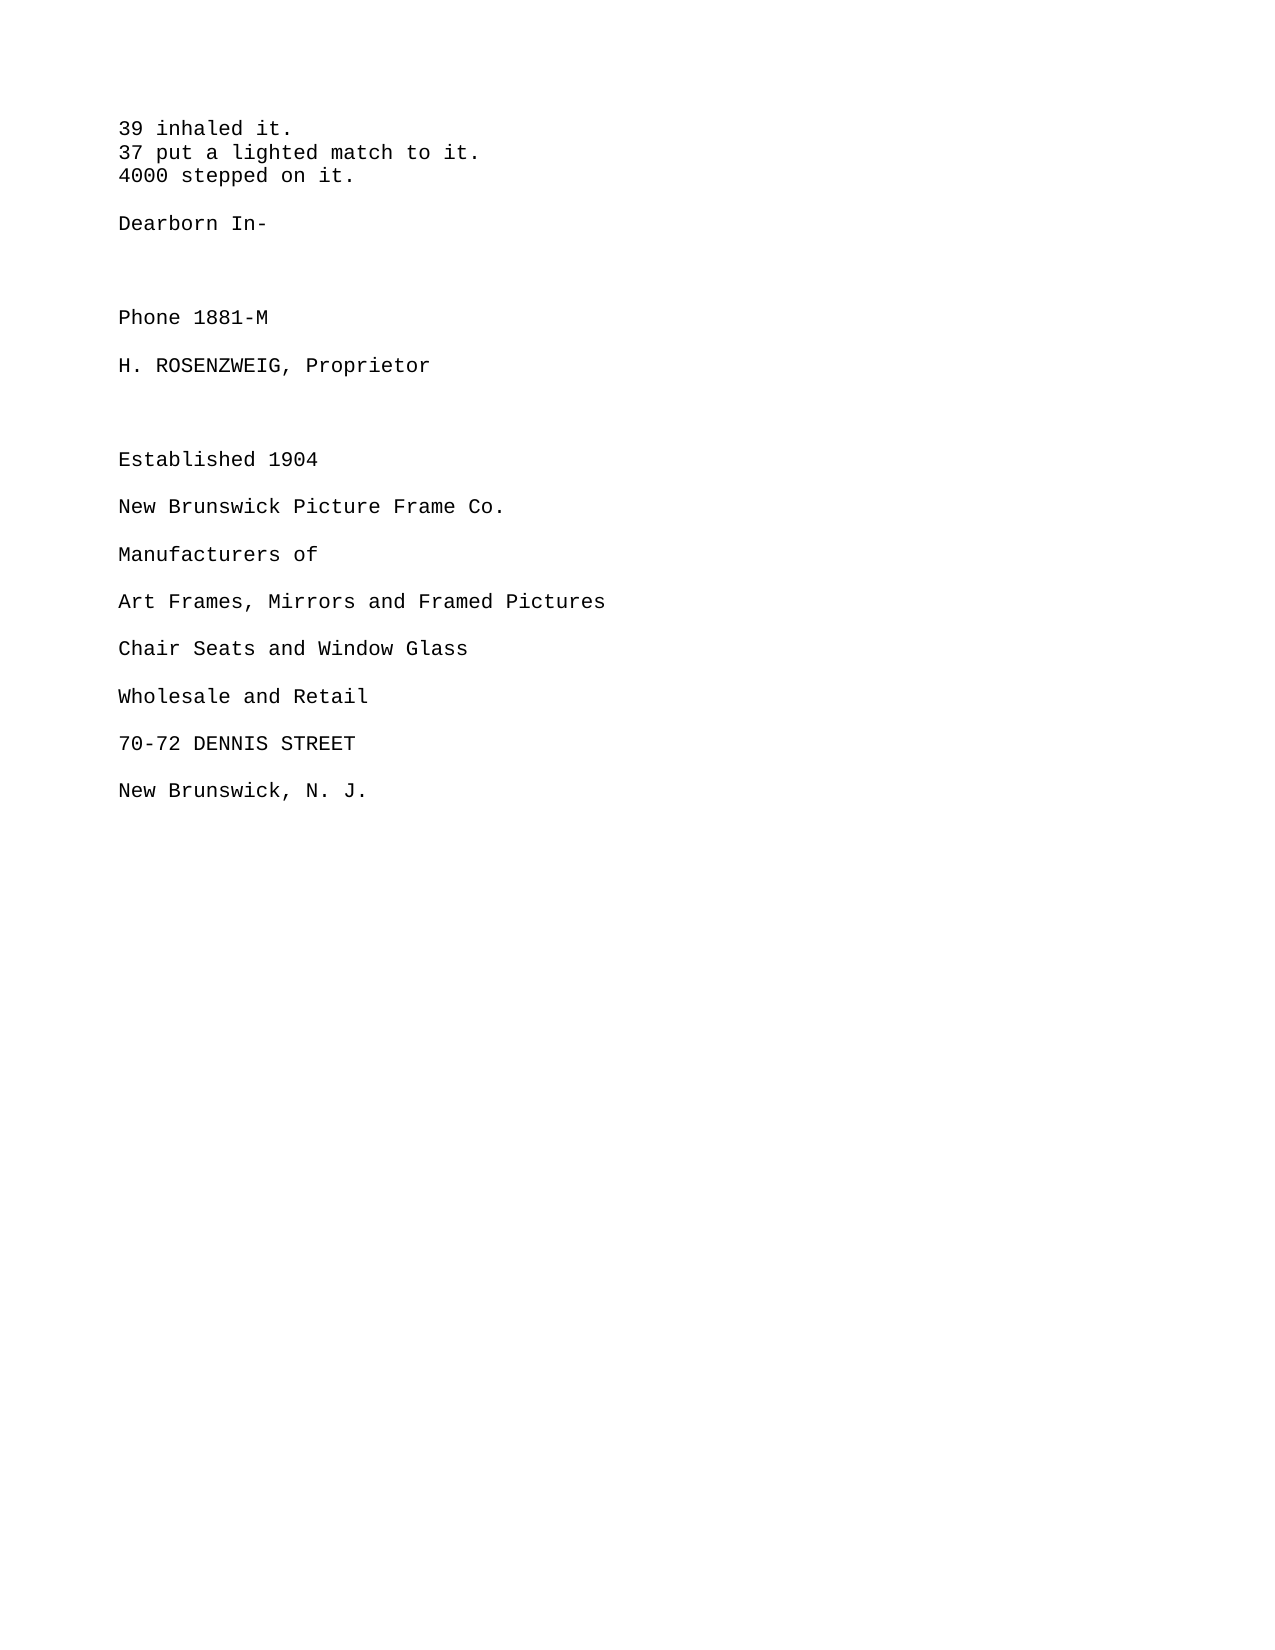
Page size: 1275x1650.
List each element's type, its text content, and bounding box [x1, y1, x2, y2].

text H. ROSENZWEIG, Proprietor [118, 354, 1157, 378]
text Manufacturers of [118, 544, 1157, 567]
text Established 1904 [118, 449, 1157, 473]
text Dearborn In- [118, 213, 1157, 236]
text New Brunswick, N. J. [118, 780, 1157, 804]
text New Brunswick Picture Frame Co. [118, 496, 1157, 520]
text Art Frames, Mirrors and Framed Pictures [118, 591, 1157, 615]
text 39 inhaled it. [118, 118, 1157, 142]
text 37 put a lighted match to it. [118, 142, 1157, 165]
text 4000 stepped on it. [118, 165, 1157, 189]
text Wholesale and Retail [118, 686, 1157, 709]
text 70-72 DENNIS STREET [118, 733, 1157, 757]
text Chair Seats and Window Glass [118, 638, 1157, 662]
text Phone 1881-M [118, 307, 1157, 331]
